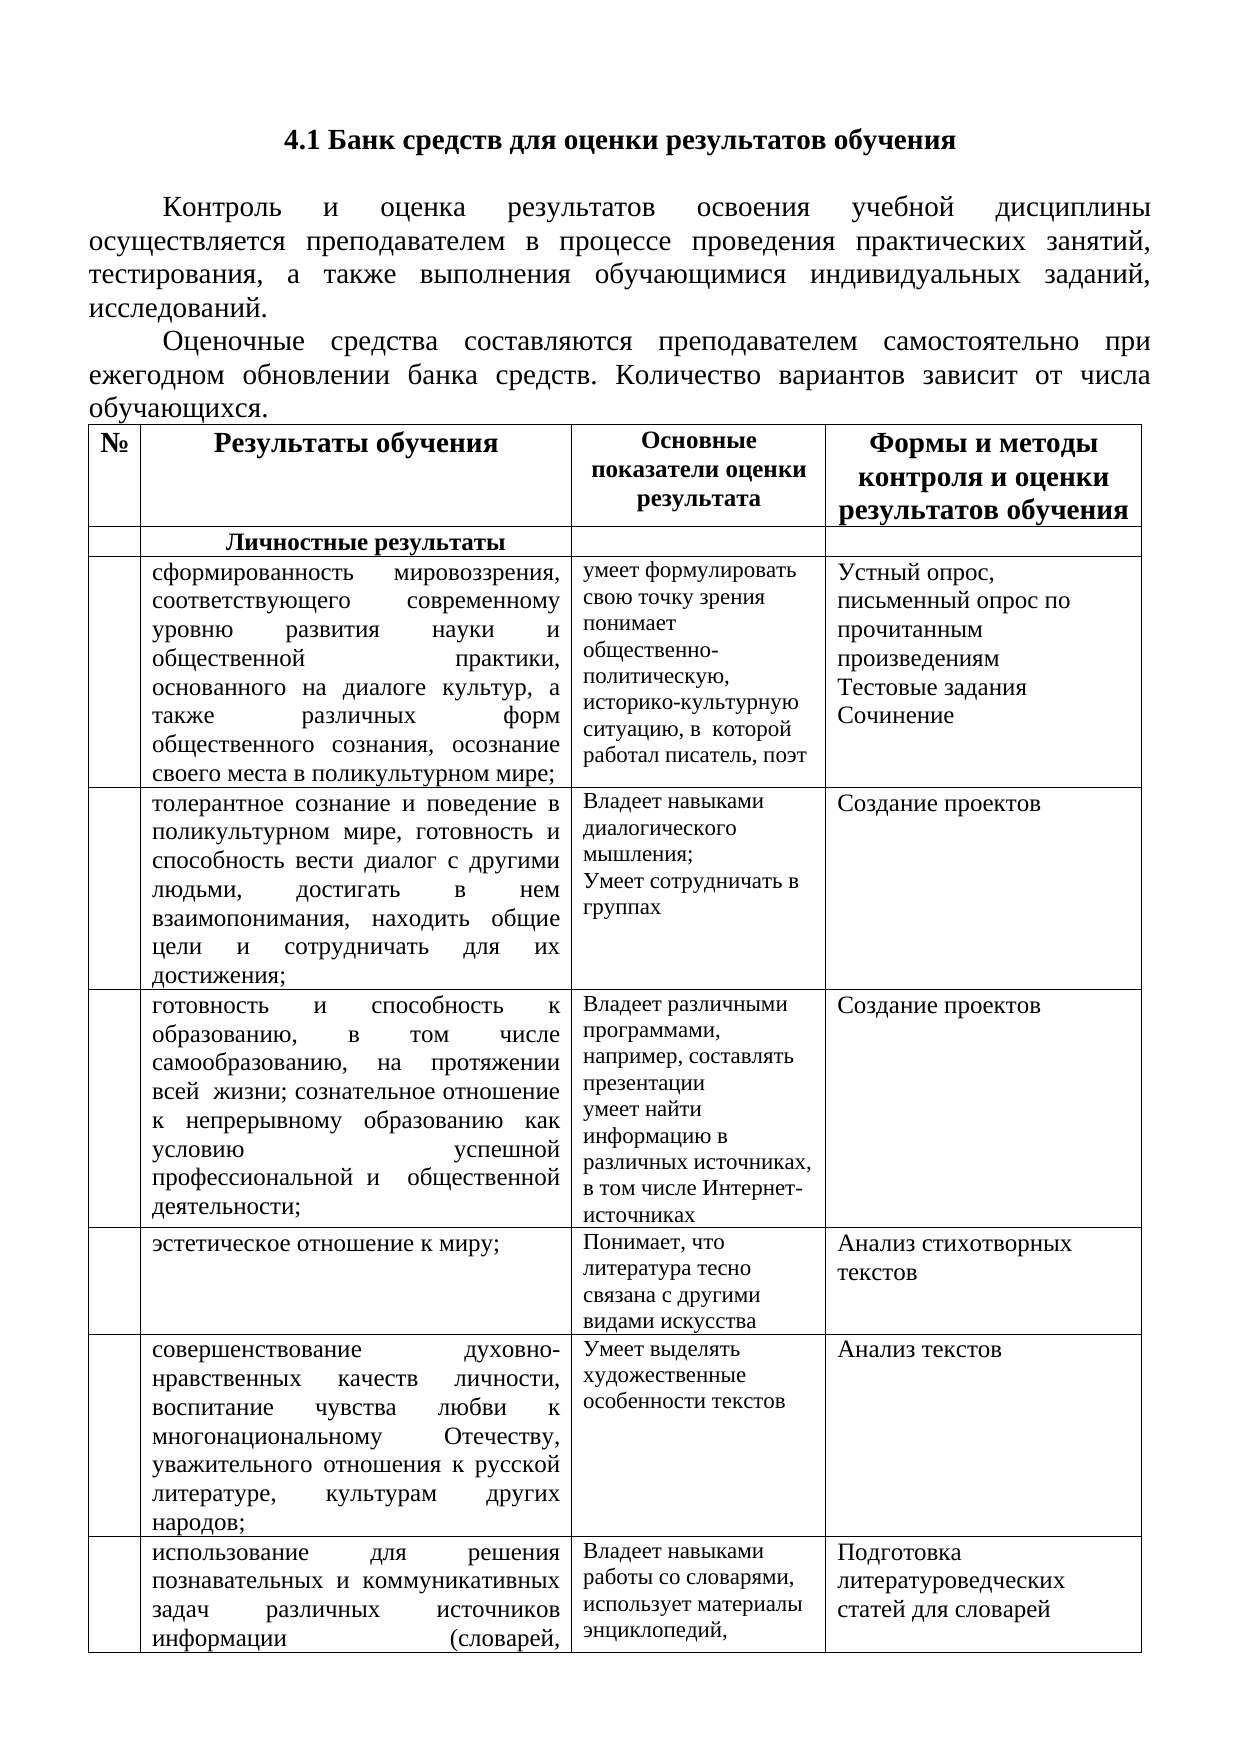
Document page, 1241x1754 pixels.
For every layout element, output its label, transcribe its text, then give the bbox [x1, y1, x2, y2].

table_cell [89, 1335, 140, 1536]
table_header Формы и методы контроля и оценки результатов обучения [826, 425, 1141, 526]
table_cell [572, 527, 825, 556]
table_cell толерантное сознание и поведение в поликультурном мире, готовность и способность вести диалог с другими людьми, достигать в нем взаимопонимания, находить общие цели и сотрудничать для их достижения; [141, 788, 571, 989]
table_cell эстетическое отношение к миру; [141, 1228, 571, 1333]
table_cell умеет формулировать свою точку зрения понимает общественно-политическую, историко-культурную ситуацию, в которой работал писатель, поэт [572, 557, 825, 787]
table_cell Владеет различными программами, например, составлять презентации умеет найти информацию в различных источниках, в том числе Интернет-источниках [572, 990, 825, 1227]
table_header Основные показатели оценки результата [572, 425, 825, 526]
table_cell Устный опрос, письменный опрос по прочитанным произведениям Тестовые задания Сочинение [826, 557, 1141, 787]
text 4.1 Банк средств для оценки результатов обучения [89, 122, 1152, 156]
table_cell [89, 1228, 140, 1333]
table_header № [89, 425, 140, 526]
table_cell сформированность мировоззрения, соответствующего современному уровню развития науки и общественной практики, основанного на диалоге культур, а также различных форм общественного сознания, осознание своего места в поликультурном мире; [141, 557, 571, 787]
table_cell Анализ стихотворных текстов [826, 1228, 1141, 1333]
table_cell совершенствование духовно-нравственных качеств личности, воспитание чувства любви к многонациональному Отечеству, уважительного отношения к русской литературе, культурам других народов; [141, 1335, 571, 1536]
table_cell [826, 1537, 1141, 1652]
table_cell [141, 1537, 571, 1652]
table_cell [89, 527, 140, 556]
text Контроль и оценка результатов освоения учебной дисциплины осуществляется преподавателем в процессе проведения практических занятий, тестирования, а также выполнения обучающимися индивидуальных заданий, исследований. [89, 189, 1152, 323]
table_cell Личностные результаты [141, 527, 571, 556]
table_cell [826, 527, 1141, 556]
table_cell [89, 788, 140, 989]
table_cell Владеет навыками диалогического мышления; Умеет сотрудничать в группах [572, 788, 825, 989]
table_cell Умеет выделять художественные особенности текстов [572, 1335, 825, 1536]
table_cell Анализ текстов [826, 1335, 1141, 1536]
table_cell Создание проектов [826, 990, 1141, 1227]
table_cell Создание проектов [826, 788, 1141, 989]
table_cell [89, 990, 140, 1227]
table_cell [572, 1537, 825, 1652]
table_header Результаты обучения [141, 425, 571, 526]
text Оценочные средства составляются преподавателем самостоятельно при ежегодном обновлении банка средств. Количество вариантов зависит от числа обучающихся. [89, 323, 1152, 424]
table_cell Понимает, что литература тесно связана с другими видами искусства [572, 1228, 825, 1333]
table_cell готовность и способность к образованию, в том числе самообразованию, на протяжении всей жизни; сознательное отношение к непрерывному образованию как условию успешной профессиональной и общественной деятельности; [141, 990, 571, 1227]
table_cell [89, 1537, 140, 1652]
table_cell [89, 557, 140, 787]
